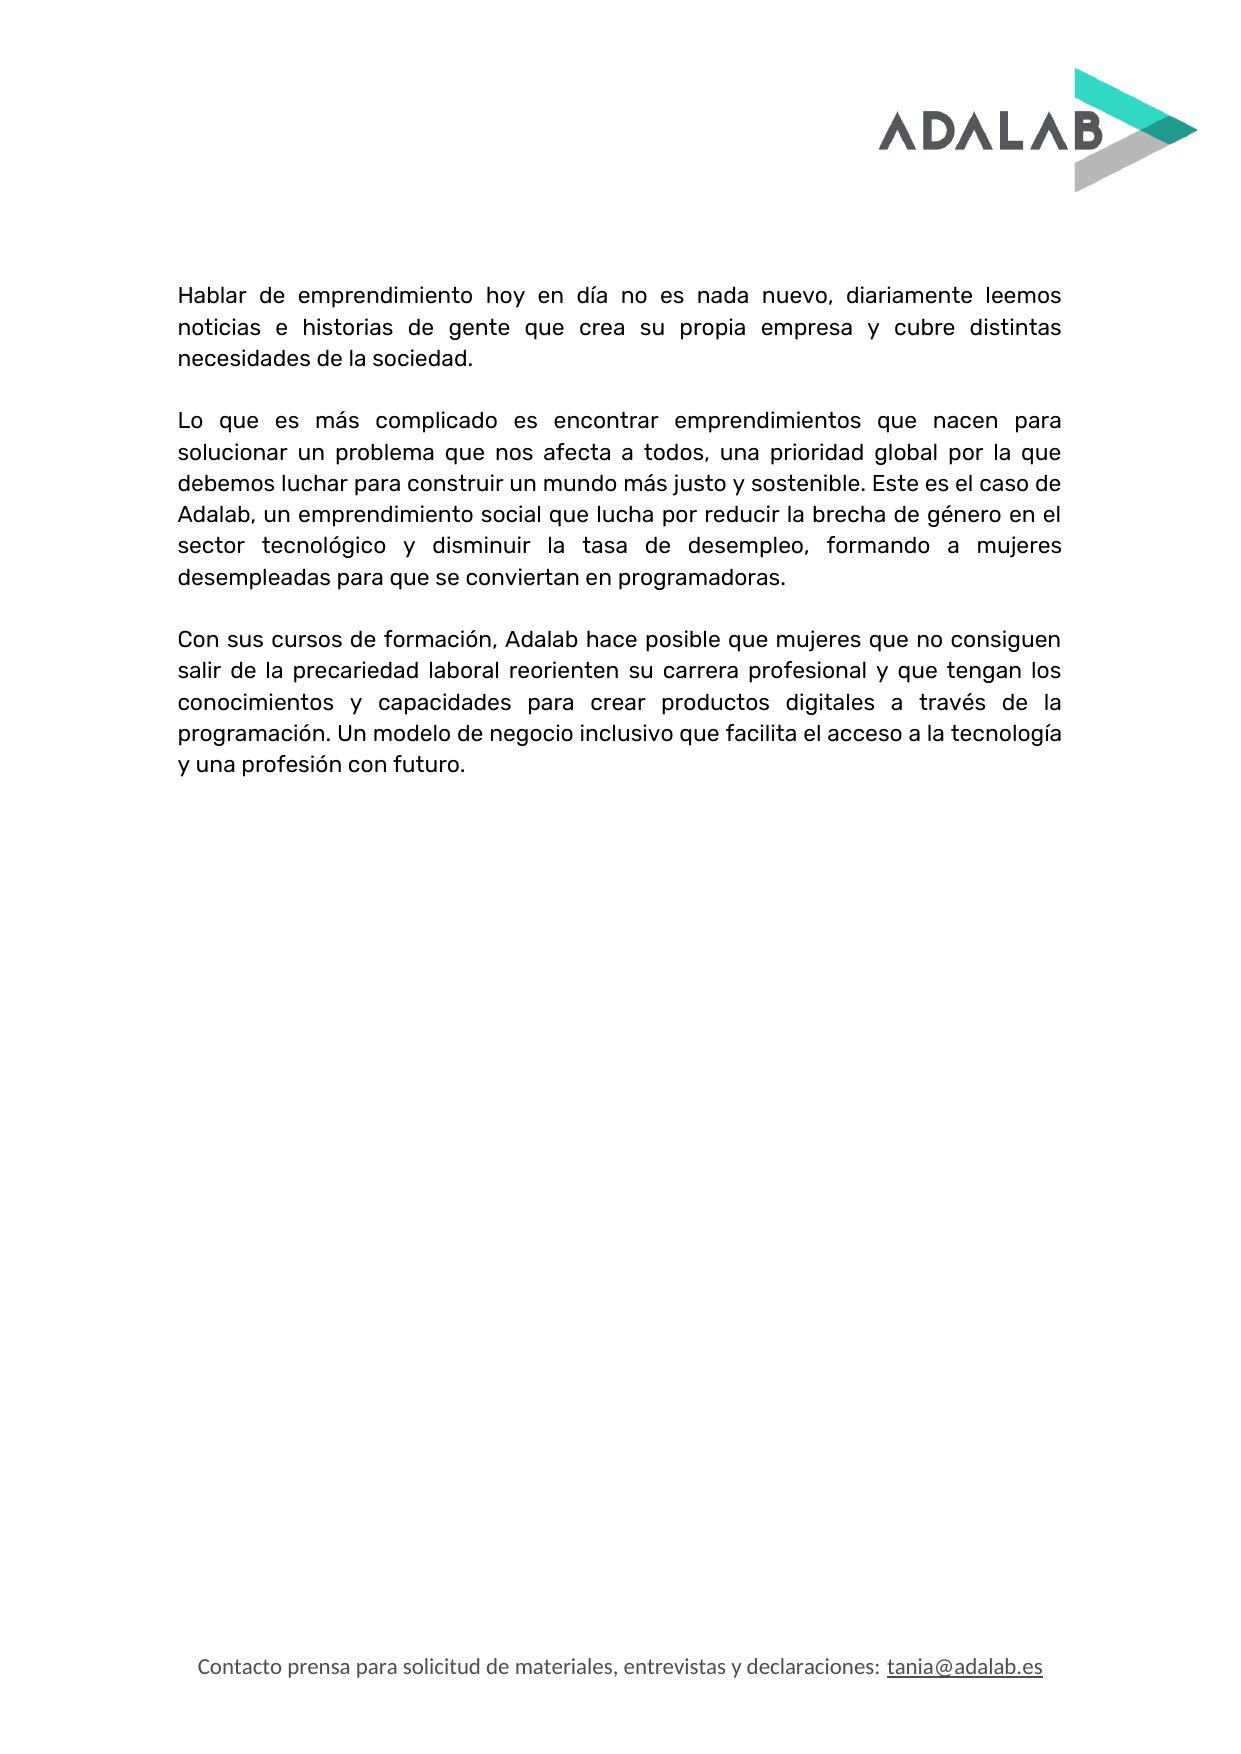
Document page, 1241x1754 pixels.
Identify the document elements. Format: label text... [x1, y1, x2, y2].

text Lo que es más complicado es encontrar emprendimientos que nacen para solucionar un problema que nos afecta a todos, una prioridad global por la que debemos luchar para construir un mundo más justo y sostenible. Este es el caso de Adalab, un emprendimiento social que lucha por reducir la brecha de género en el sector tecnológico y disminuir la tasa de desempleo, formando a mujeres desempleadas para que se conviertan en programadoras. [177, 407, 1063, 591]
text Hablar de emprendimiento hoy en día no es nada nuevo, diariamente leemos noticias e historias de gente que crea su propia empresa y cubre distintas necesidades de la sociedad. [177, 282, 1063, 372]
text Con sus cursos de formación, Adalab hace posible que mujeres que no consiguen salir de la precariedad laboral reorienten su carrera profesional y que tengan los conocimientos y capacidades para crear productos digitales a través de la programación. Un modelo de negocio inclusivo que facilita el acceso a la tecnología y una profesión con futuro. [177, 626, 1063, 778]
picture [877, 67, 1198, 192]
